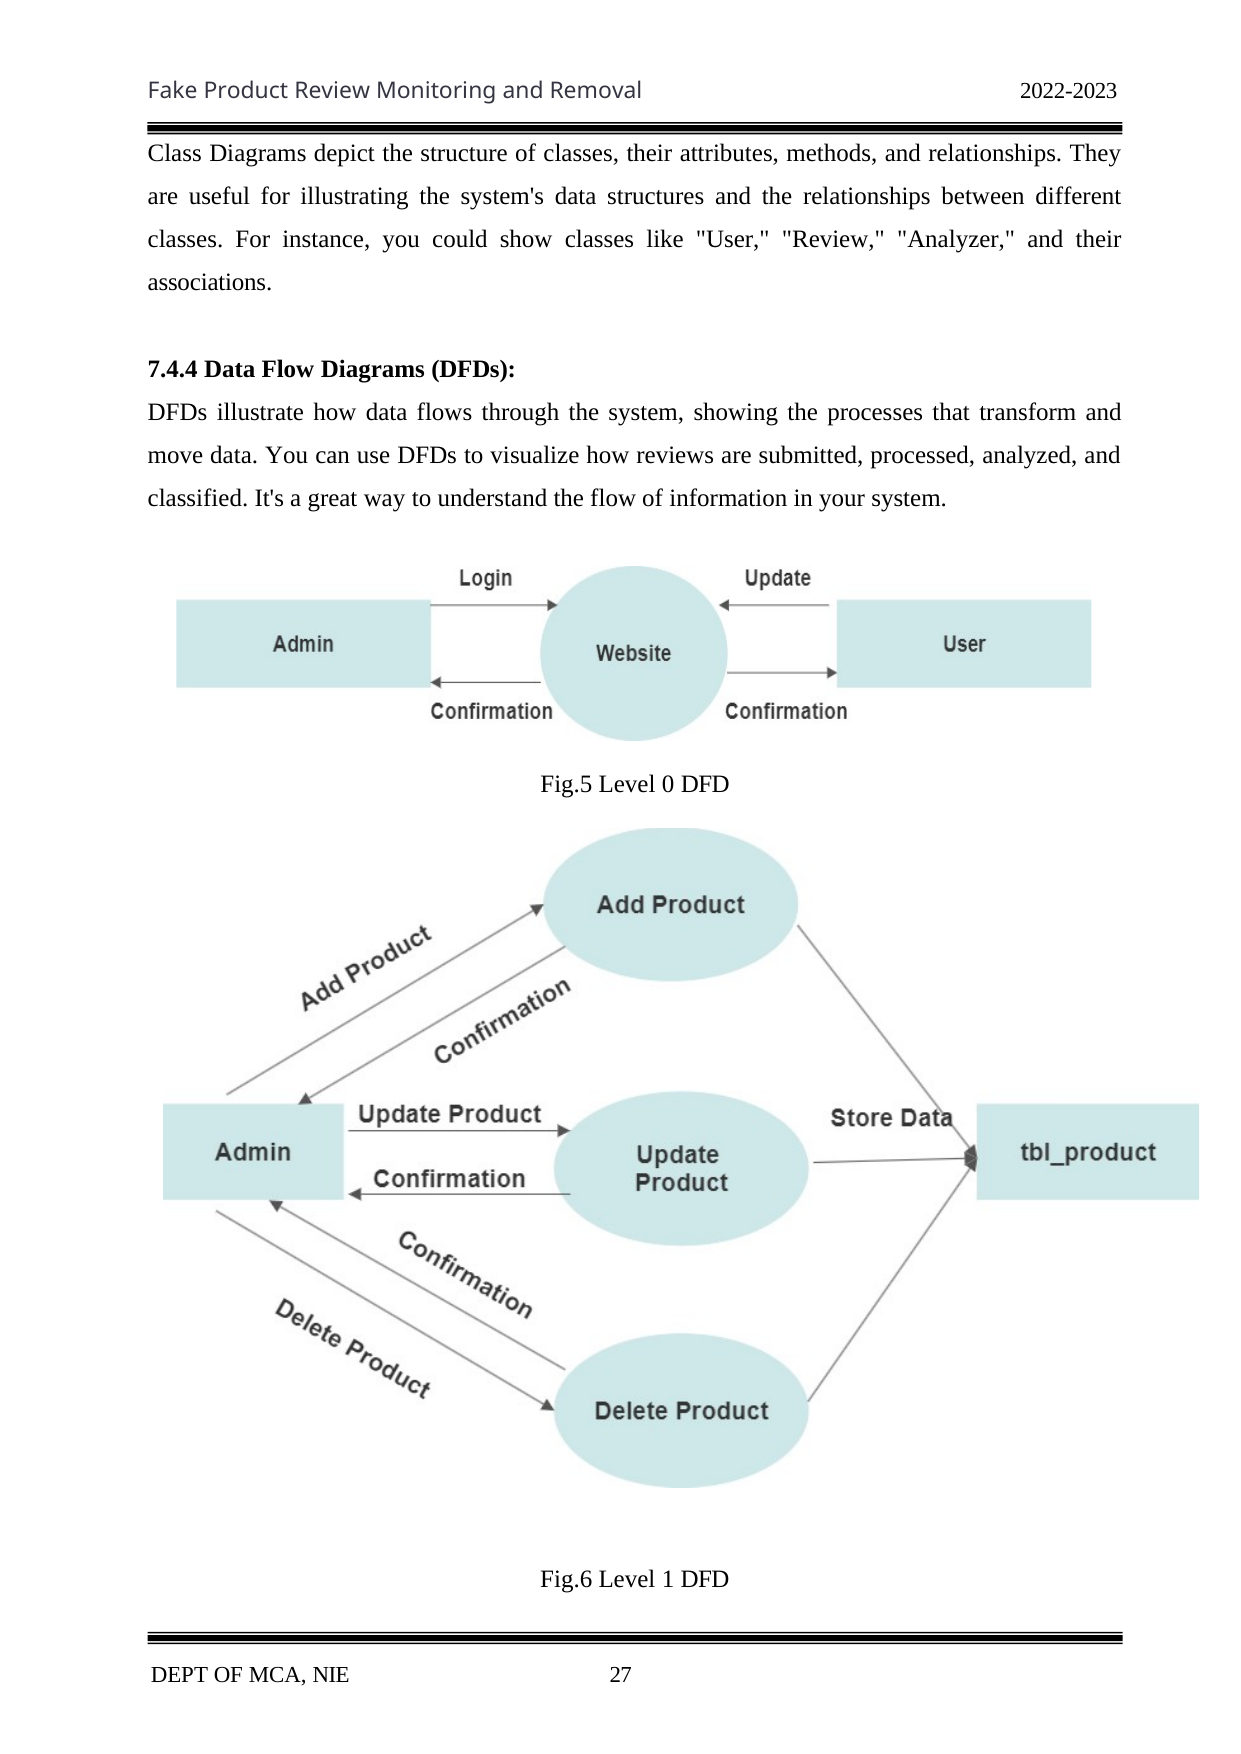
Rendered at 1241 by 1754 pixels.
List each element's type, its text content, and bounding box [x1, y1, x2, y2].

subtitle Data Flow Diagrams (DFDs): [147, 354, 1240, 383]
picture [176, 566, 1092, 592]
text DFDs illustrate how data flows through the system, showing the processes that transform and move data. You can use DFDs to visualize how reviews are submitted, processed, analyzed, and classified. It's a great way to understand the flow of information in your system. [147, 397, 1123, 512]
picture [163, 828, 1200, 1488]
text Fig.6 Level 1 DFD [124, 1564, 1145, 1593]
text Fig.5 Level 0 DFD [125, 592, 1145, 798]
text Class Diagrams depict the structure of classes, their attributes, methods, and relationships. They are useful for illustrating the system's data structures and the relationships between different classes. For instance, you could show classes like "User," "Review," "Analyzer," and their associations. [147, 138, 1122, 296]
